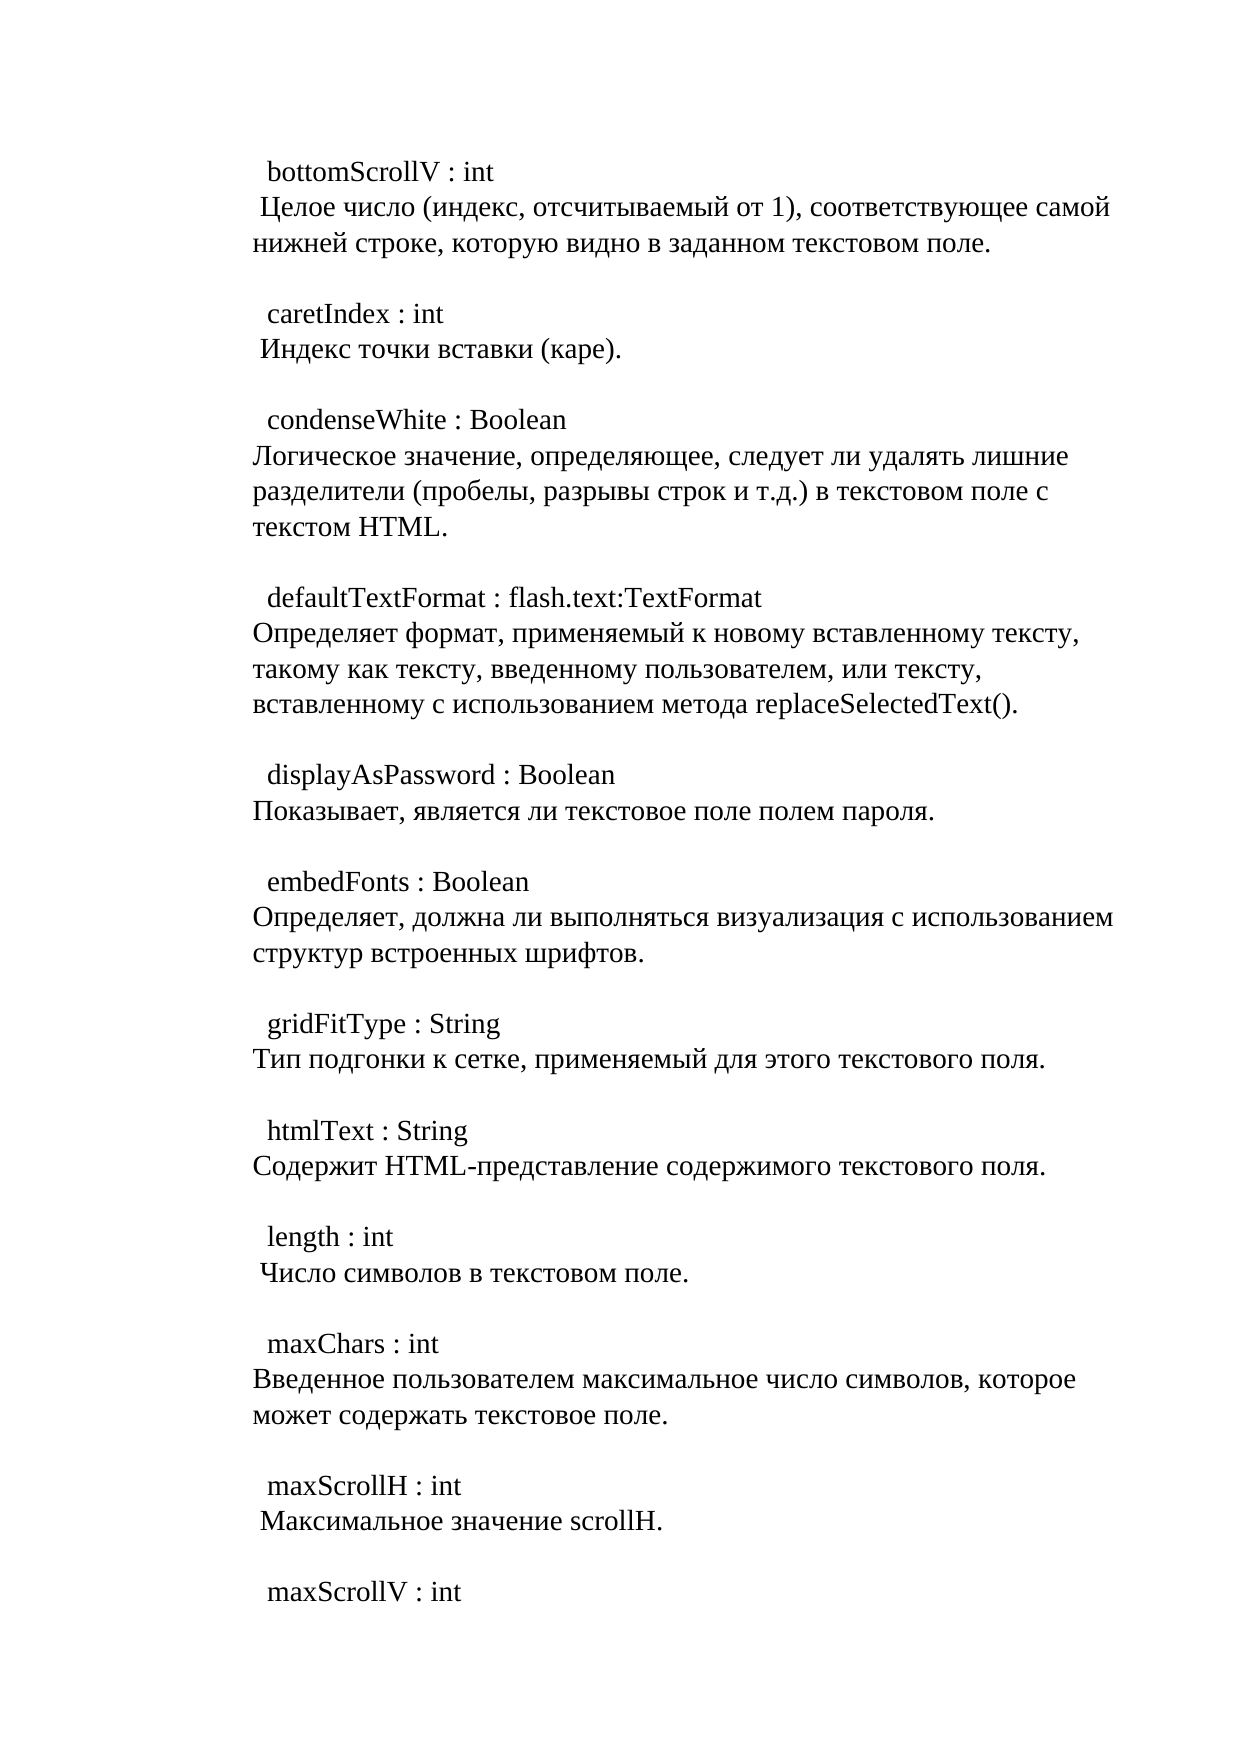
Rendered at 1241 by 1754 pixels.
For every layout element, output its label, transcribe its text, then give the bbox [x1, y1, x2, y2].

list maxScrollH : int [252, 1468, 1152, 1501]
list Определяет формат, применяемый к новому вставленному тексту, такому как тексту, введенному пользователем, или тексту, вставленному с использованием метода replaceSelectedText(). [252, 615, 1152, 720]
list caretIndex : int [252, 296, 1152, 329]
list Показывает, является ли текстовое поле полем пароля. [252, 793, 1152, 827]
list Логическое значение, определяющее, следует ли удалять лишние разделители (пробелы, разрывы строк и т.д.) в текстовом поле с текстом HTML. [252, 438, 1152, 542]
list Содержит HTML-представление содержимого текстового поля. [252, 1148, 1152, 1182]
list maxChars : int [252, 1326, 1152, 1359]
list defaultTextFormat : flash.text:TextFormat [252, 580, 1152, 613]
list gridFitType : String [252, 1006, 1152, 1040]
list Тип подгонки к сетке, применяемый для этого текстового поля. [252, 1042, 1152, 1075]
list Определяет, должна ли выполняться визуализация с использованием структур встроенных шрифтов. [252, 899, 1152, 969]
list Число символов в текстовом поле. [252, 1255, 1152, 1288]
list displayAsPassword : Boolean [252, 757, 1152, 791]
list Индекс точки вставки (каре). [252, 331, 1152, 365]
list condenseWhite : Boolean [252, 402, 1152, 436]
list htmlText : String [252, 1113, 1152, 1146]
list length : int [252, 1219, 1152, 1253]
list maxScrollV : int [252, 1574, 1152, 1608]
list Введенное пользователем максимальное число символов, которое может содержать текстовое поле. [252, 1361, 1152, 1430]
list embedFonts : Boolean [252, 864, 1152, 898]
list Максимальное значение scrollH. [252, 1503, 1152, 1537]
list bottomScrollV : int [252, 154, 1152, 187]
list Целое число (индекс, отсчитываемый от 1), соответствующее самой нижней строке, которую видно в заданном текстовом поле. [252, 189, 1152, 258]
